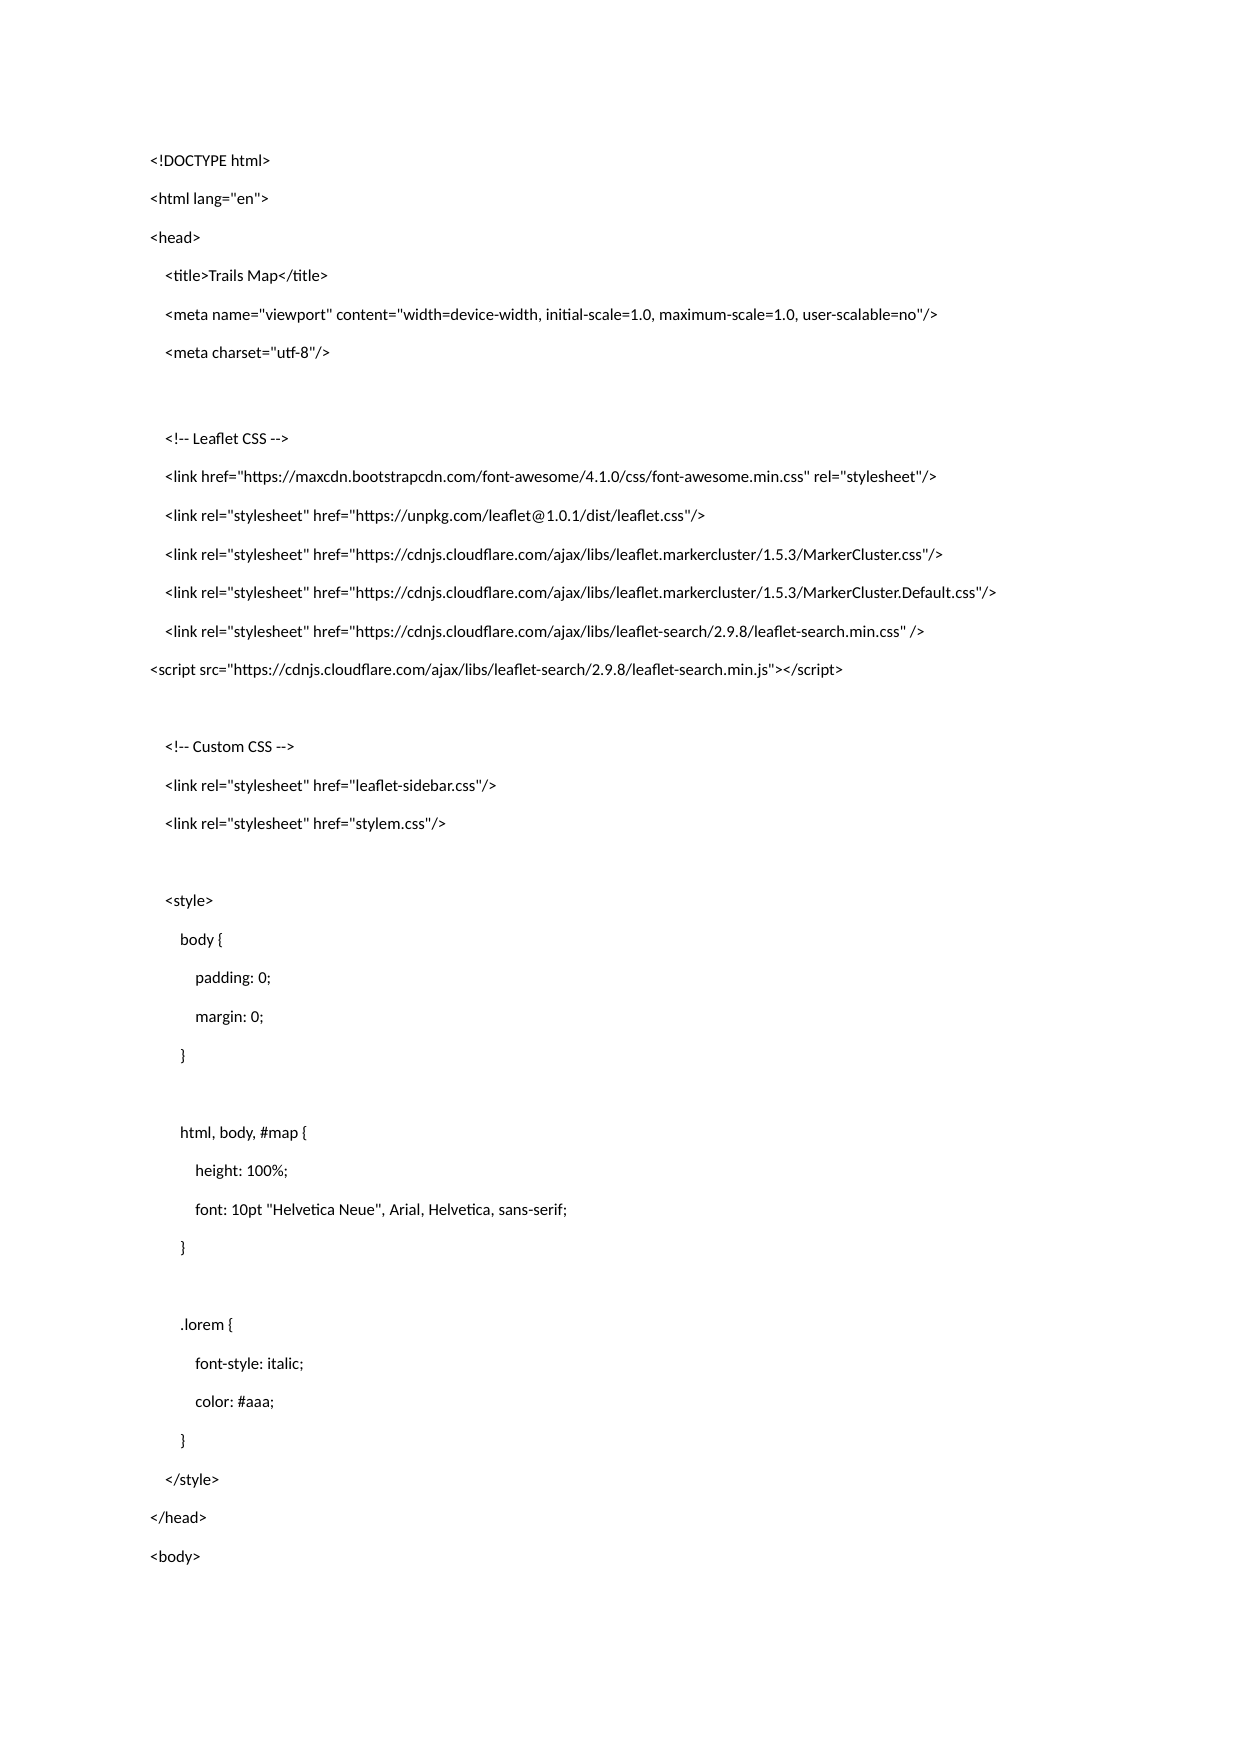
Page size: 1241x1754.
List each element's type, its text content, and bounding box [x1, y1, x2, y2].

text <!DOCTYPE html> [150, 150, 1090, 170]
text <meta name="viewport" content="width=device-width, initial-scale=1.0, maximum-scale=1.0, user-scalable=no"/> [150, 304, 1090, 324]
text .lorem { [150, 1314, 1090, 1335]
text font: 10pt "Helvetica Neue", Arial, Helvetica, sans-serif; [150, 1199, 1090, 1219]
text </head> [150, 1507, 1090, 1528]
text padding: 0; [150, 968, 1090, 988]
text <style> [150, 891, 1090, 911]
text height: 100%; [150, 1160, 1090, 1181]
text <title>Trails Map</title> [150, 266, 1090, 286]
text } [150, 1045, 1090, 1065]
text html, body, #map { [150, 1122, 1090, 1142]
text <meta charset="utf-8"/> [150, 343, 1090, 363]
text <link rel="stylesheet" href="leaflet-sidebar.css"/> [150, 775, 1090, 795]
text </style> [150, 1469, 1090, 1489]
text color: #aaa; [150, 1392, 1090, 1412]
text body { [150, 929, 1090, 949]
text } [150, 1430, 1090, 1451]
text <link rel="stylesheet" href="https://unpkg.com/leaflet@1.0.1/dist/leaflet.css"/> [150, 505, 1090, 526]
text <link href="https://maxcdn.bootstrapcdn.com/font-awesome/4.1.0/css/font-awesome.min.css" rel="stylesheet"/> [150, 467, 1090, 487]
text margin: 0; [150, 1006, 1090, 1027]
text <body> [150, 1546, 1090, 1566]
text <head> [150, 227, 1090, 247]
text font-style: italic; [150, 1353, 1090, 1373]
text <!-- Leaflet CSS --> [150, 428, 1090, 448]
text <link rel="stylesheet" href="https://cdnjs.cloudflare.com/ajax/libs/leaflet-search/2.9.8/leaflet-search.min.css" /> [150, 621, 1090, 641]
text <!-- Custom CSS --> [150, 736, 1090, 757]
text <html lang="en"> [150, 188, 1090, 209]
text <link rel="stylesheet" href="stylem.css"/> [150, 813, 1090, 834]
text } [150, 1237, 1090, 1258]
text <link rel="stylesheet" href="https://cdnjs.cloudflare.com/ajax/libs/leaflet.markercluster/1.5.3/MarkerCluster.Default.css"/> [150, 582, 1090, 603]
text <link rel="stylesheet" href="https://cdnjs.cloudflare.com/ajax/libs/leaflet.markercluster/1.5.3/MarkerCluster.css"/> [150, 544, 1090, 564]
text <script src="https://cdnjs.cloudflare.com/ajax/libs/leaflet-search/2.9.8/leaflet-search.min.js"></script> [150, 659, 1090, 680]
